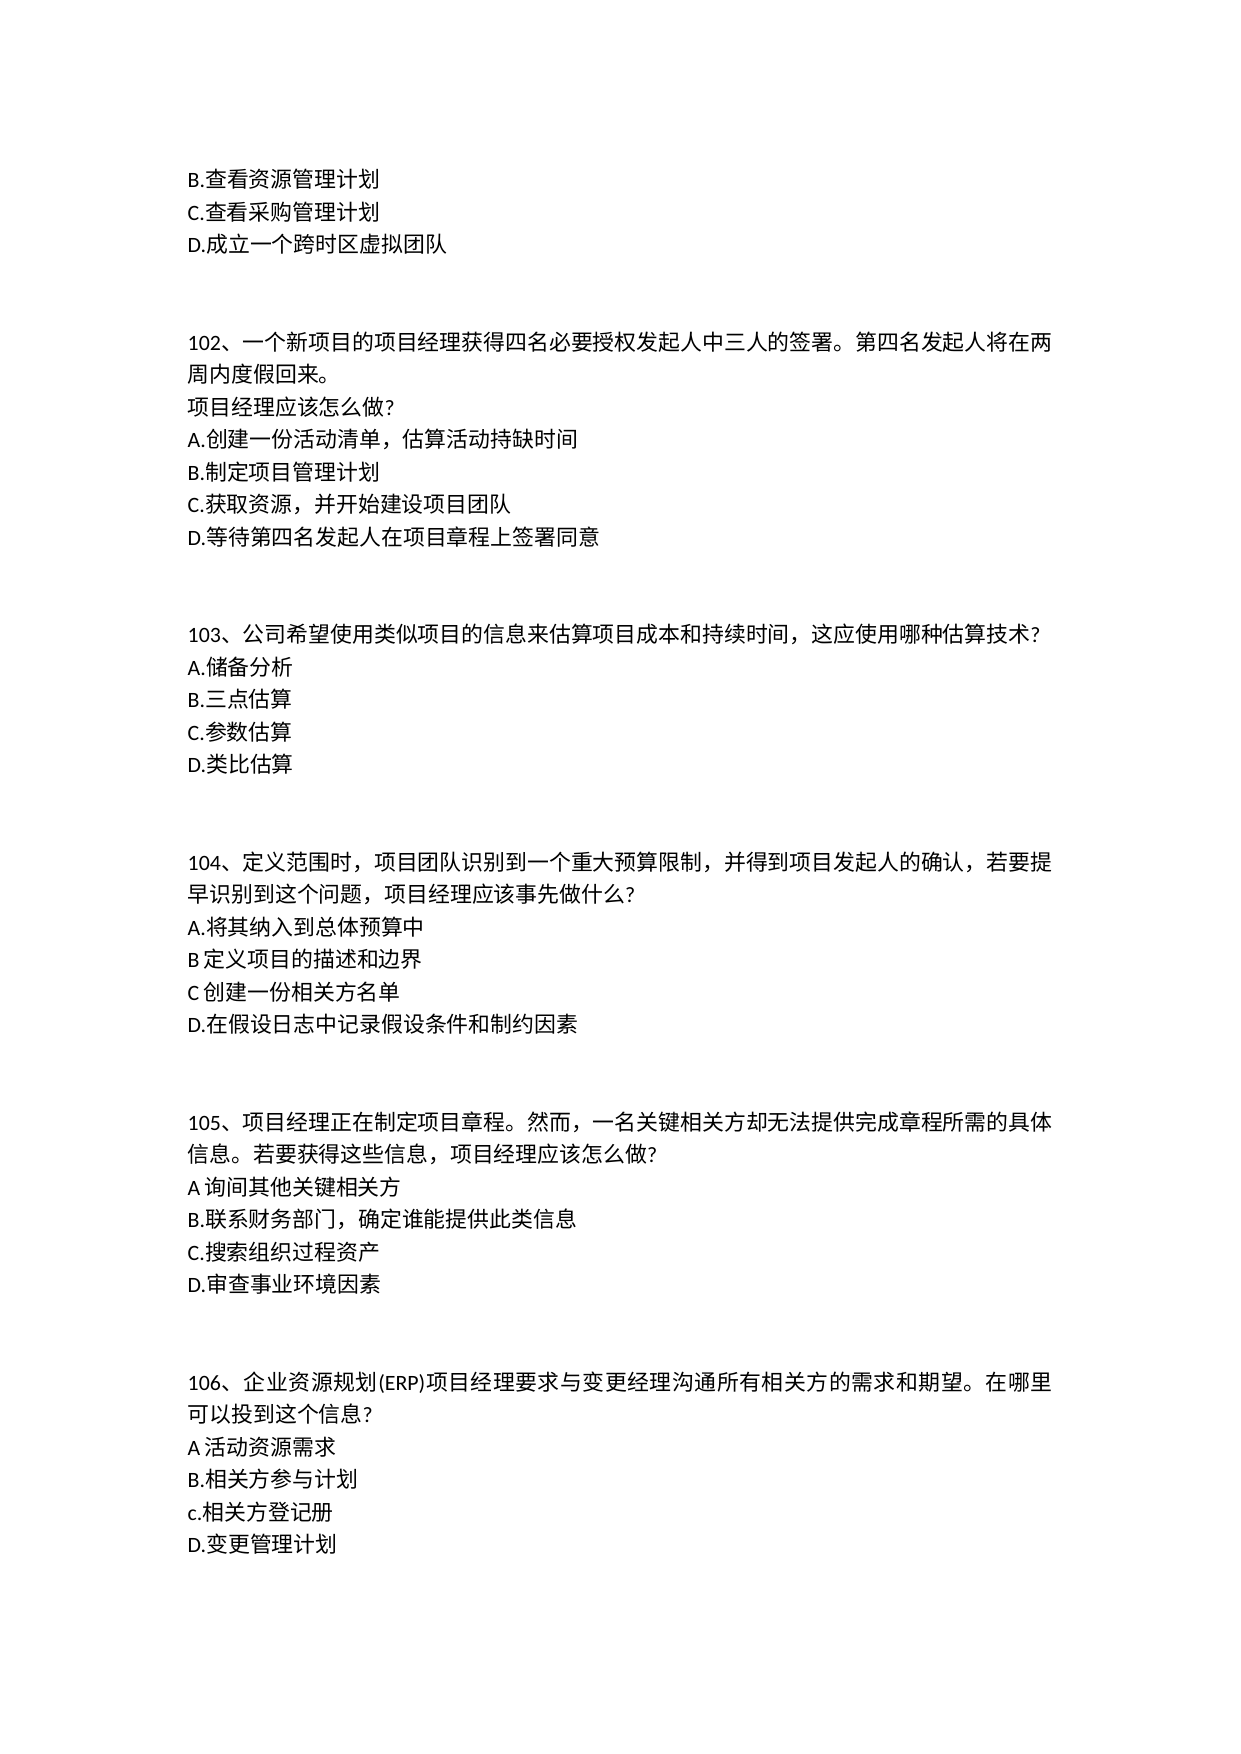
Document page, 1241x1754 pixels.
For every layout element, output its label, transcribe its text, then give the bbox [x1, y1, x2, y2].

text C.参数估算 [187, 714, 1053, 747]
text A询间其他关键相关方 [187, 1169, 1053, 1202]
text D.等待第四名发起人在项目章程上签署同意 [187, 519, 1053, 552]
text D.在假设日志中记录假设条件和制约因素 [187, 1007, 1053, 1039]
text 102、一个新项目的项目经理获得四名必要授权发起人中三人的签署。第四名发起人将在两周内度假回来。 [187, 324, 1053, 389]
text C.搜索组织过程资产 [187, 1234, 1053, 1267]
text B.制定项目管理计划 [187, 454, 1053, 487]
text 106、企业资源规划(ERP)项目经理要求与变更经理沟通所有相关方的需求和期望。在哪里可以投到这个信息? [187, 1364, 1053, 1429]
text A.创建一份活动清单，估算活动持缺时间 [187, 422, 1053, 454]
text A活动资源需求 [187, 1429, 1053, 1462]
text A.储备分析 [187, 649, 1053, 682]
text C.获取资源，并开始建设项目团队 [187, 487, 1053, 519]
text 105、项目经理正在制定项目章程。然而，一名关键相关方却无法提供完成章程所需的具体信息。若要获得这些信息，项目经理应该怎么做? [187, 1104, 1053, 1169]
text B.查看资源管理计划 [187, 162, 1053, 194]
text D.成立一个跨时区虚拟团队 [187, 227, 1053, 259]
text C创建一份相关方名单 [187, 974, 1053, 1007]
text 104、定义范围时，项目团队识别到一个重大预算限制，并得到项目发起人的确认，若要提早识别到这个问题，项目经理应该事先做什么? [187, 844, 1053, 909]
text c.相关方登记册 [187, 1494, 1053, 1527]
text 项目经理应该怎么做? [187, 389, 1053, 422]
text D.变更管理计划 [187, 1527, 1053, 1559]
text C.查看采购管理计划 [187, 194, 1053, 227]
text B.相关方参与计划 [187, 1462, 1053, 1494]
text B.联系财务部门，确定谁能提供此类信息 [187, 1202, 1053, 1234]
text B.三点估算 [187, 682, 1053, 714]
text D.审查事业环境因素 [187, 1267, 1053, 1299]
text D.类比估算 [187, 747, 1053, 779]
text A.将其纳入到总体预算中 [187, 909, 1053, 942]
text 103、公司希望使用类似项目的信息来估算项目成本和持续时间，这应使用哪种估算技术? [187, 617, 1053, 649]
text B定义项目的描述和边界 [187, 942, 1053, 974]
